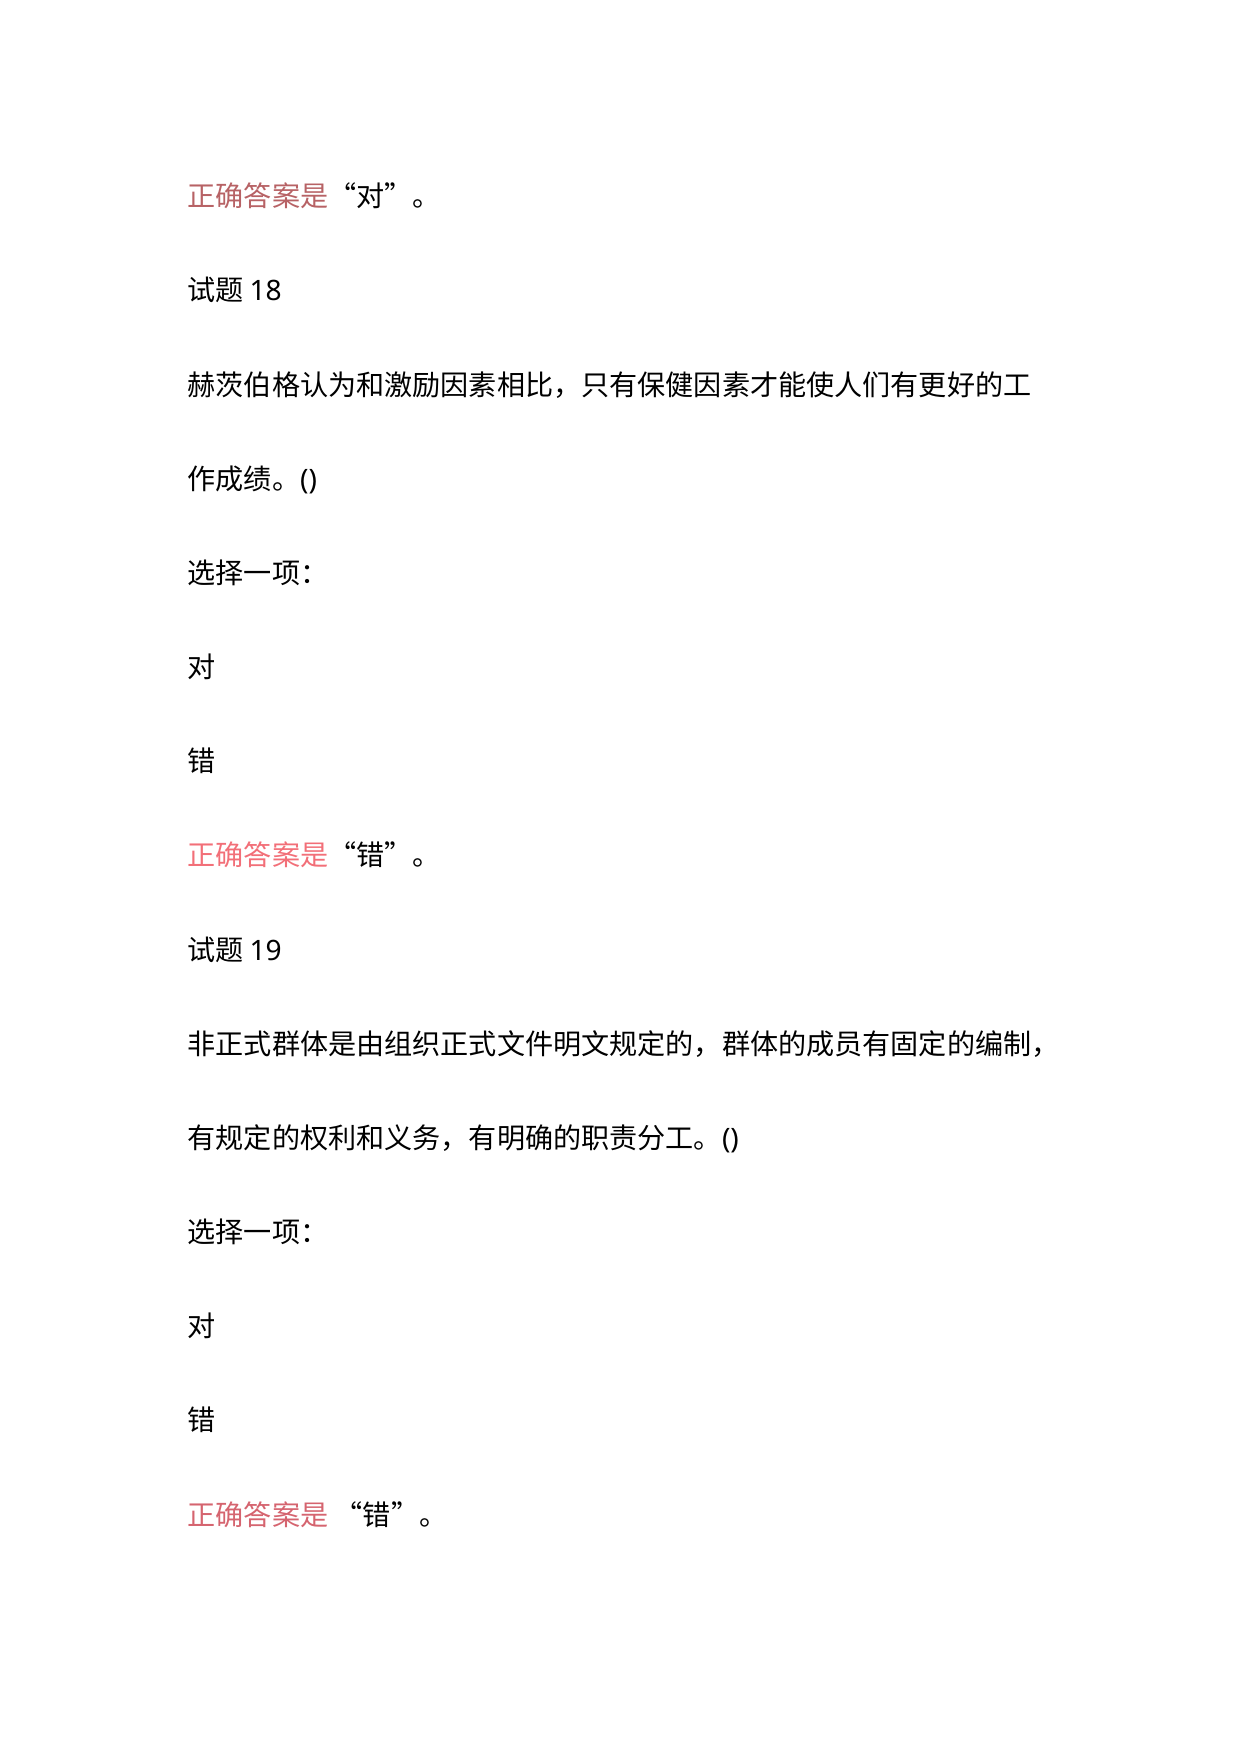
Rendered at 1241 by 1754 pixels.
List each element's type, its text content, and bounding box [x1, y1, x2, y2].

text 选择一项： [187, 1198, 1053, 1263]
text 正确答案是“对”。 [187, 162, 1053, 227]
text 对 [187, 633, 1053, 698]
text 试题19 [187, 915, 1053, 980]
text 有规定的权利和义务，有明确的职责分工。() [187, 1104, 1053, 1169]
text 选择一项： [187, 539, 1053, 604]
text 正确答案是“错”。 [187, 821, 1053, 886]
text 赫茨伯格认为和激励因素相比，只有保健因素才能使人们有更好的工 [187, 350, 1053, 415]
text 试题18 [187, 256, 1053, 321]
text 正确答案是 “错”。 [187, 1480, 1053, 1545]
text 错 [187, 727, 1053, 792]
text 对 [187, 1292, 1053, 1357]
text 作成绩。() [187, 444, 1053, 509]
text 错 [187, 1386, 1053, 1451]
text 非正式群体是由组织正式文件明文规定的，群体的成员有固定的编制， [187, 1009, 1053, 1074]
